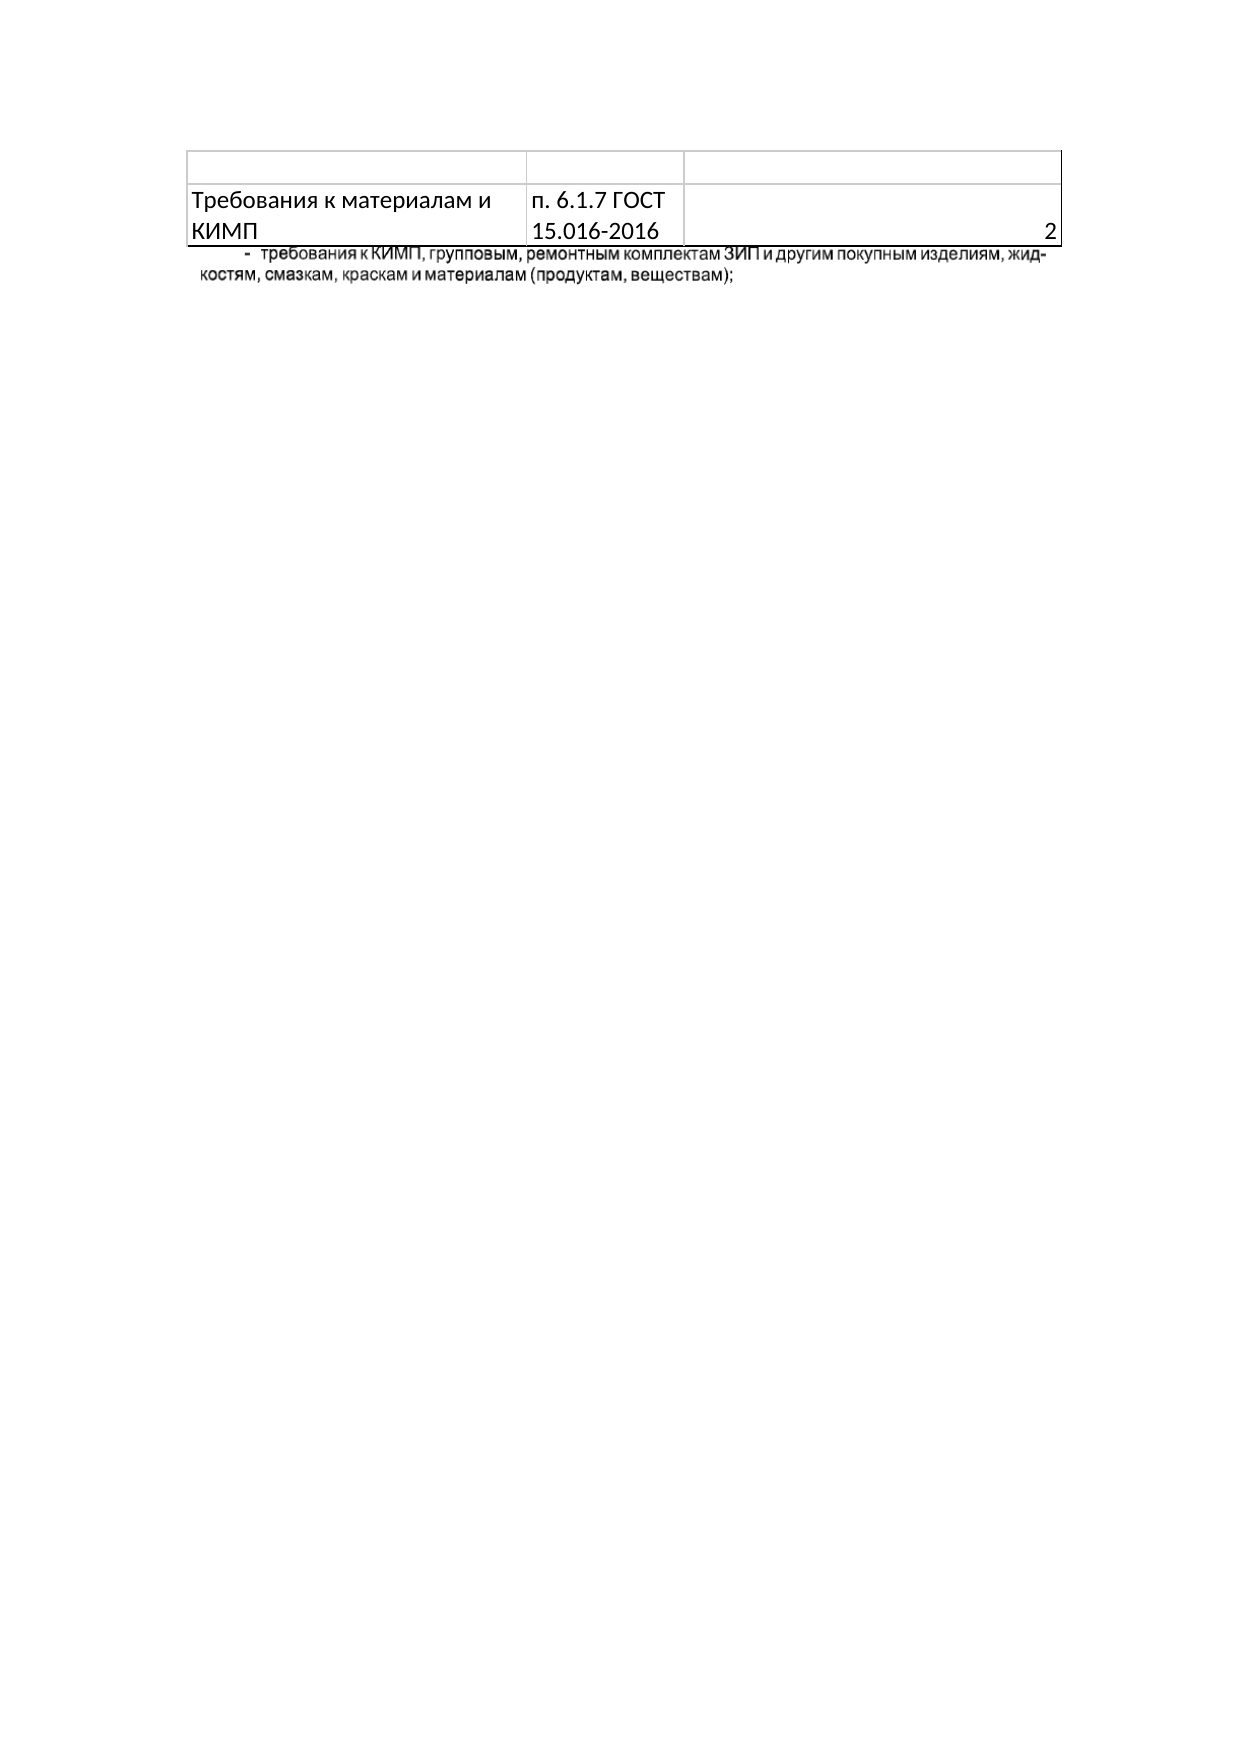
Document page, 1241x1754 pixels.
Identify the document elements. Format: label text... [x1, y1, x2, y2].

table_header [188, 152, 526, 183]
picture [187, 247, 1053, 287]
table_cell 2 [685, 185, 1061, 245]
table_header [527, 152, 683, 183]
table_cell Требования к материалам и КИМП [188, 185, 526, 245]
table_header [685, 152, 1061, 183]
table_cell п. 6.1.7 ГОСТ 15.016-2016 [527, 185, 683, 245]
